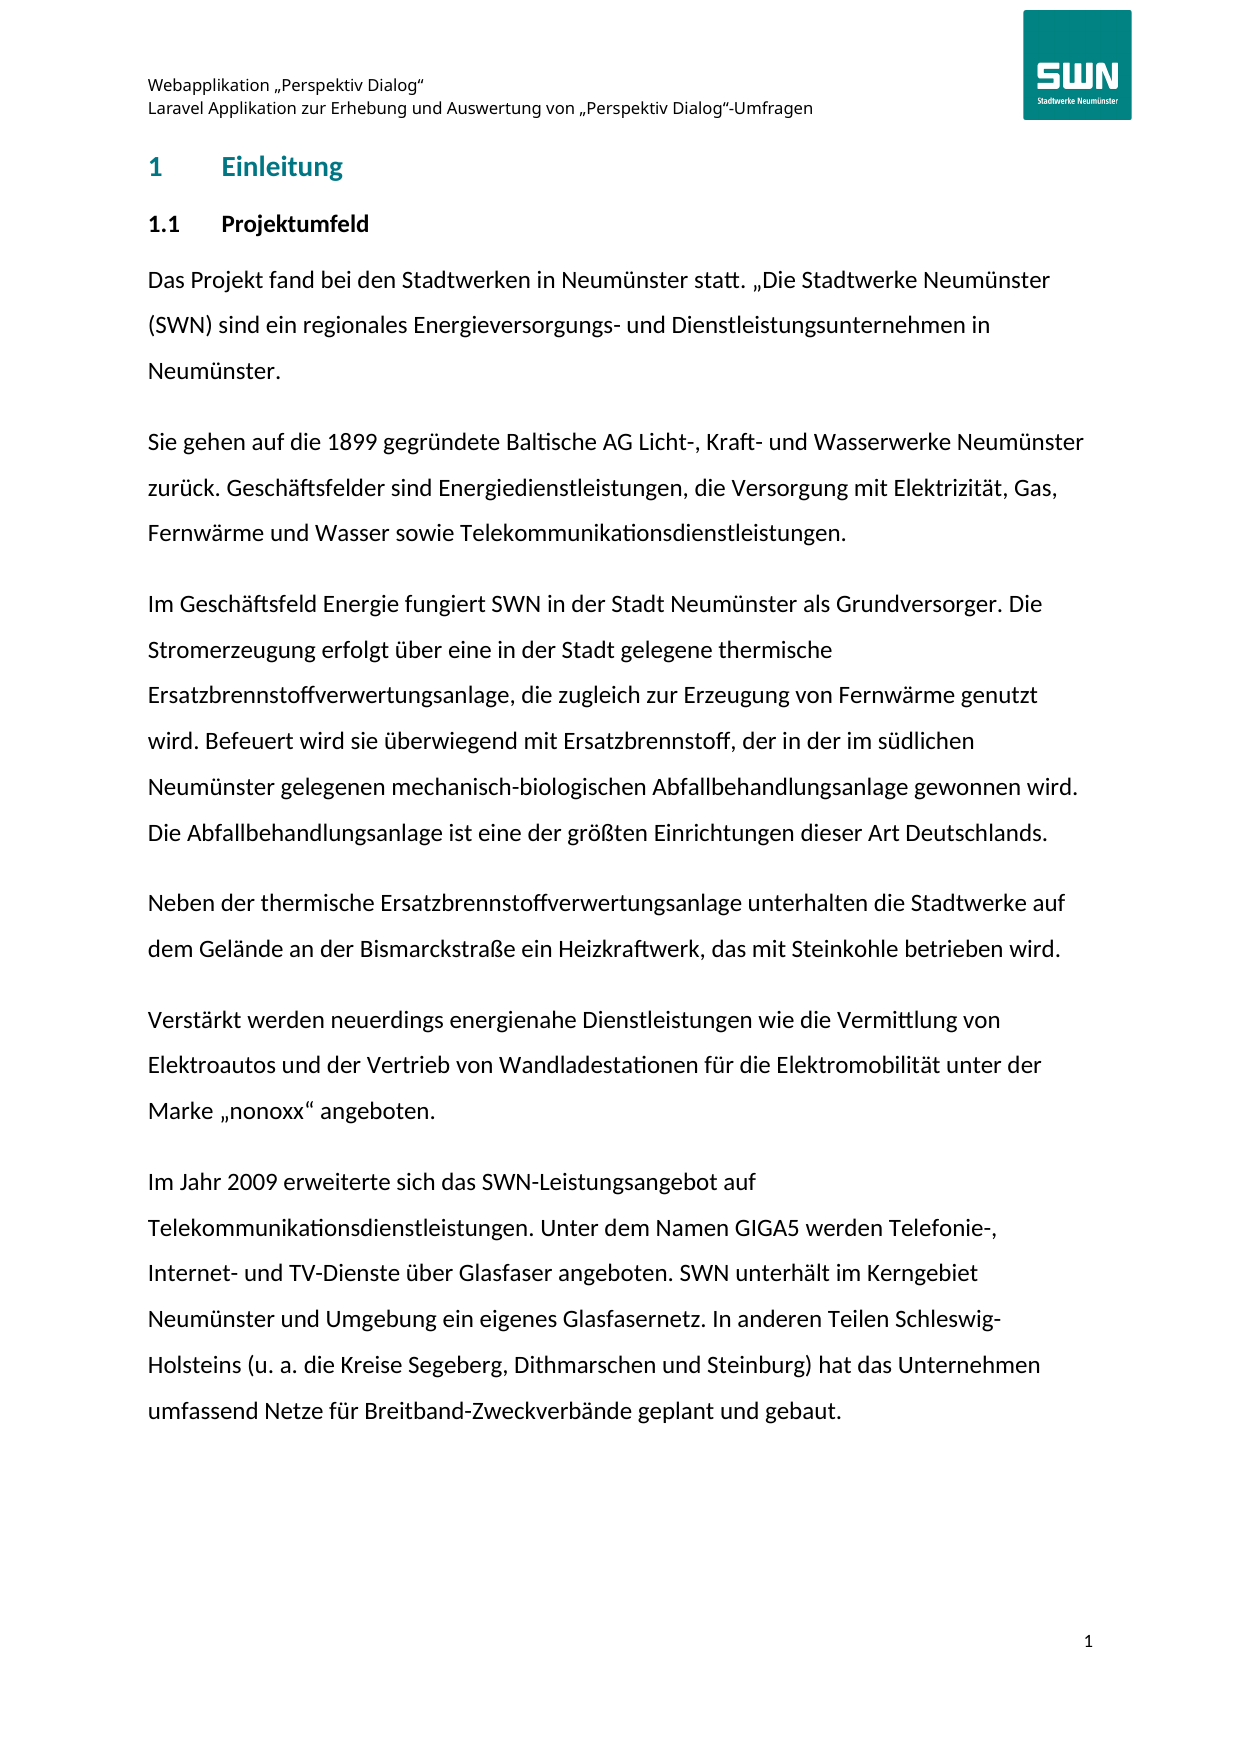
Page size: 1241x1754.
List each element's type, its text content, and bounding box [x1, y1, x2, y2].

list Projektumfeld [148, 208, 1093, 239]
text Verstärkt werden neuerdings energienahe Dienstleistungen wie die Vermittlung von Elektroautos und der Vertrieb von Wandladestationen für die Elektromobilität unter der Marke „nonoxx“ angeboten. [148, 1004, 1093, 1126]
text 1 Einleitung [148, 148, 1093, 183]
text Im Geschäftsfeld Energie fungiert SWN in der Stadt Neumünster als Grundversorger. Die Stromerzeugung erfolgt über eine in der Stadt gelegene thermische Ersatzbrennstoffverwertungsanlage, die zugleich zur Erzeugung von Fernwärme genutzt wird. Befeuert wird sie überwiegend mit Ersatzbrennstoff, der in der im südlichen Neumünster gelegenen mechanisch-biologischen Abfallbehandlungsanlage gewonnen wird. Die Abfallbehandlungsanlage ist eine der größten Einrichtungen dieser Art Deutschlands. [148, 588, 1093, 847]
text Im Jahr 2009 erweiterte sich das SWN-Leistungsangebot auf Telekommunikationsdienstleistungen. Unter dem Namen GIGA5 werden Telefonie-, Internet- und TV-Dienste über Glasfaser angeboten. SWN unterhält im Kerngebiet Neumünster und Umgebung ein eigenes Glasfasernetz. In anderen Teilen Schleswig-Holsteins (u. a. die Kreise Segeberg, Dithmarschen und Steinburg) hat das Unternehmen umfassend Netze für Breitband-Zweckverbände geplant und gebaut. [148, 1166, 1093, 1425]
picture [1023, 10, 1132, 120]
text Das Projekt fand bei den Stadtwerken in Neumünster statt. „Die Stadtwerke Neumünster (SWN) sind ein regionales Energieversorgungs- und Dienstleistungsunternehmen in Neumünster. [148, 264, 1093, 386]
text Neben der thermische Ersatzbrennstoffverwertungsanlage unterhalten die Stadtwerke auf dem Gelände an der Bismarckstraße ein Heizkraftwerk, das mit Steinkohle betrieben wird. [148, 887, 1093, 964]
text Sie gehen auf die 1899 gegründete Baltische AG Licht-, Kraft- und Wasserwerke Neumünster zurück. Geschäftsfelder sind Energiedienstleistungen, die Versorgung mit Elektrizität, Gas, Fernwärme und Wasser sowie Telekommunikationsdienstleistungen. [148, 426, 1093, 548]
